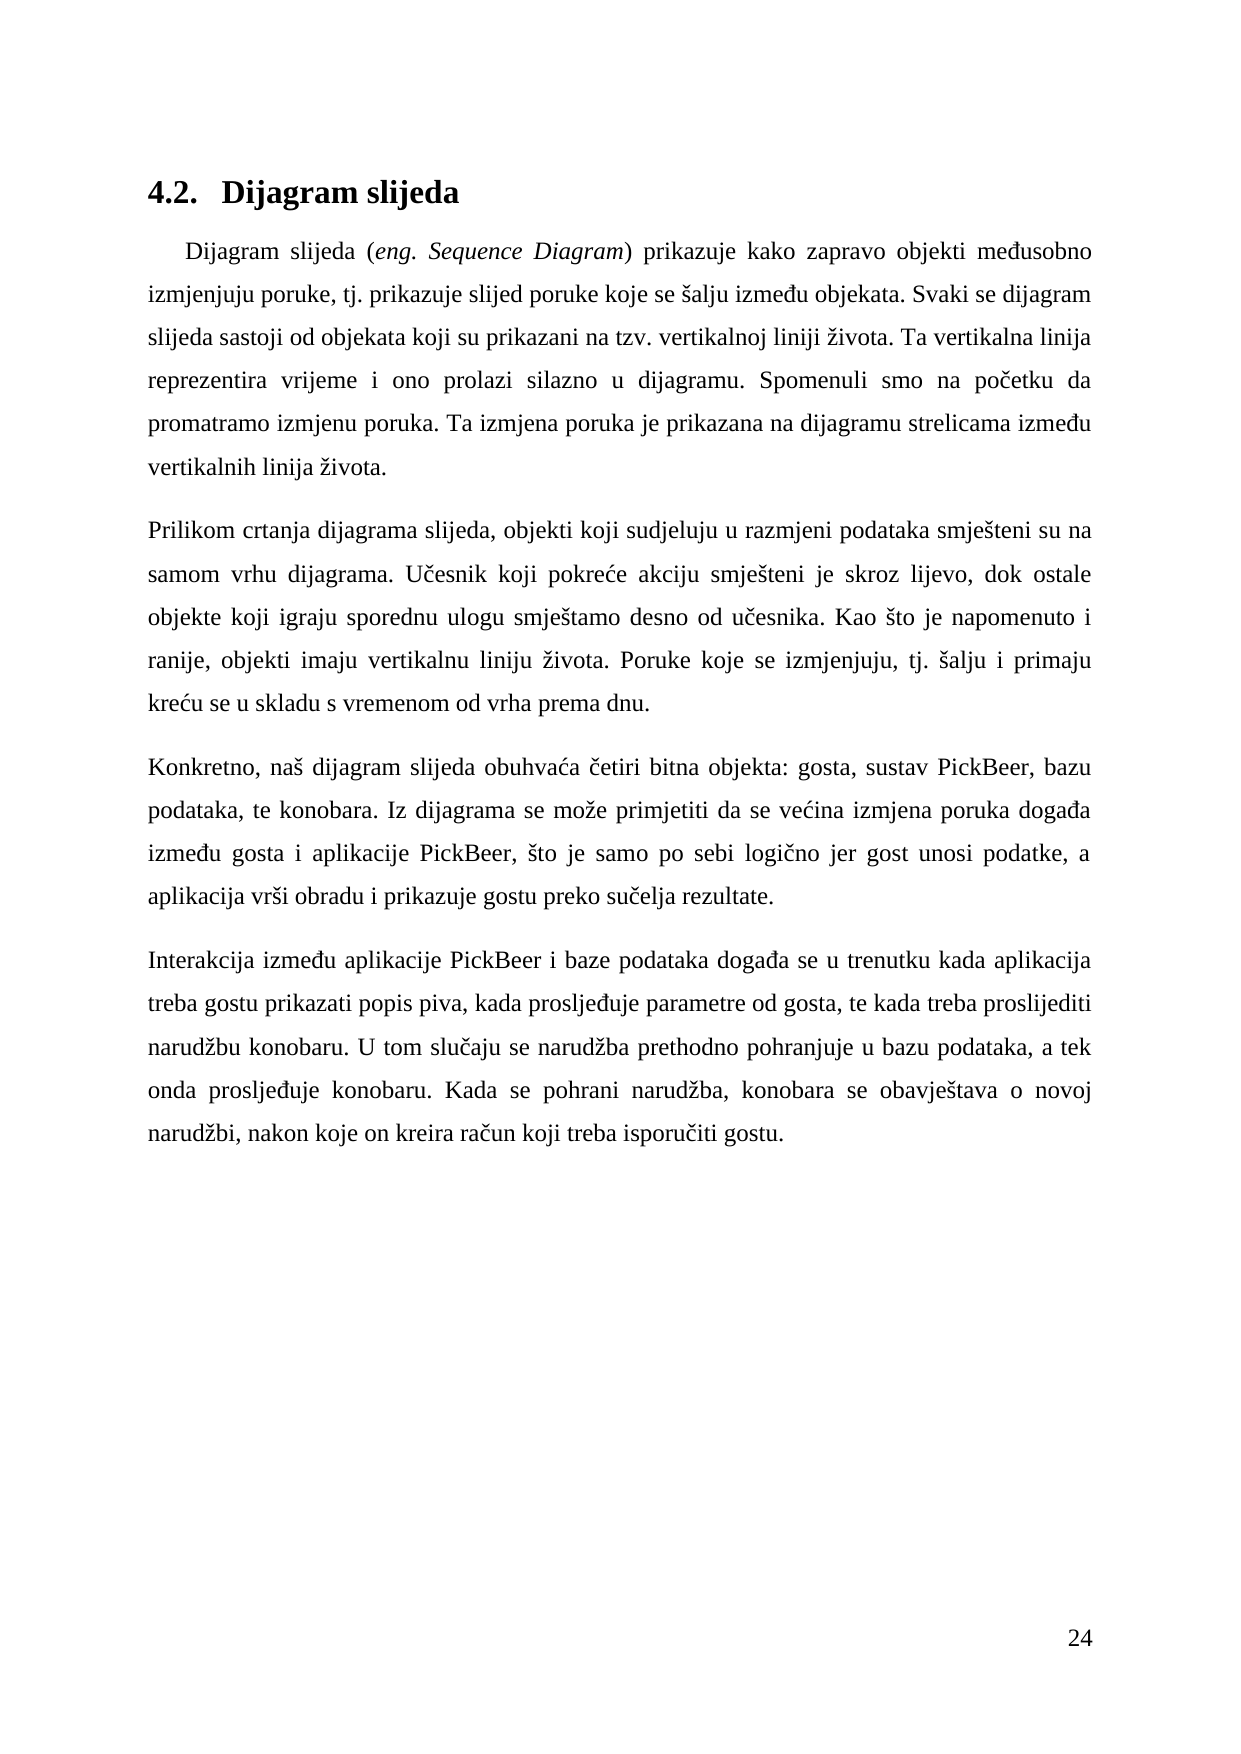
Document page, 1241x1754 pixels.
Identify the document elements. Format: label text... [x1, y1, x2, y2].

text Dijagram slijeda (eng. Sequence Diagram) prikazuje kako zapravo objekti međusobno izmjenjuju poruke, tj. prikazuje slijed poruke koje se šalju između objekata. Svaki se dijagram slijeda sastoji od objekata koji su prikazani na tzv. vertikalnoj liniji života. Ta vertikalna linija reprezentira vrijeme i ono prolazi silazno u dijagramu. Spomenuli smo na početku da promatramo izmjenu poruka. Ta izmjena poruka je prikazana na dijagramu strelicama između vertikalnih linija života. [148, 236, 1092, 480]
text Konkretno, naš dijagram slijeda obuhvaća četiri bitna objekta: gosta, sustav PickBeer, bazu podataka, te konobara. Iz dijagrama se može primjetiti da se većina izmjena poruka događa između gosta i aplikacije PickBeer, što je samo po sebi logično jer gost unosi podatke, a aplikacija vrši obradu i prikazuje gostu preko sučelja rezultate. [148, 752, 1092, 910]
text Prilikom crtanja dijagrama slijeda, objekti koji sudjeluju u razmjeni podataka smješteni su na samom vrhu dijagrama. Učesnik koji pokreće akciju smješteni je skroz lijevo, dok ostale objekte koji igraju sporednu ulogu smještamo desno od učesnika. Kao što je napomenuto i ranije, objekti imaju vertikalnu liniju života. Poruke koje se izmjenjuju, tj. šalju i primaju kreću se u skladu s vremenom od vrha prema dnu. [148, 516, 1092, 717]
text Dijagram slijeda [148, 173, 1092, 211]
text Interakcija između aplikacije PickBeer i baze podataka događa se u trenutku kada aplikacija treba gostu prikazati popis piva, kada prosljeđuje parametre od gosta, te kada treba proslijediti narudžbu konobaru. U tom slučaju se narudžba prethodno pohranjuje u bazu podataka, a tek onda prosljeđuje konobaru. Kada se pohrani narudžba, konobara se obavještava o novoj narudžbi, nakon koje on kreira račun koji treba isporučiti gostu. [148, 945, 1092, 1147]
